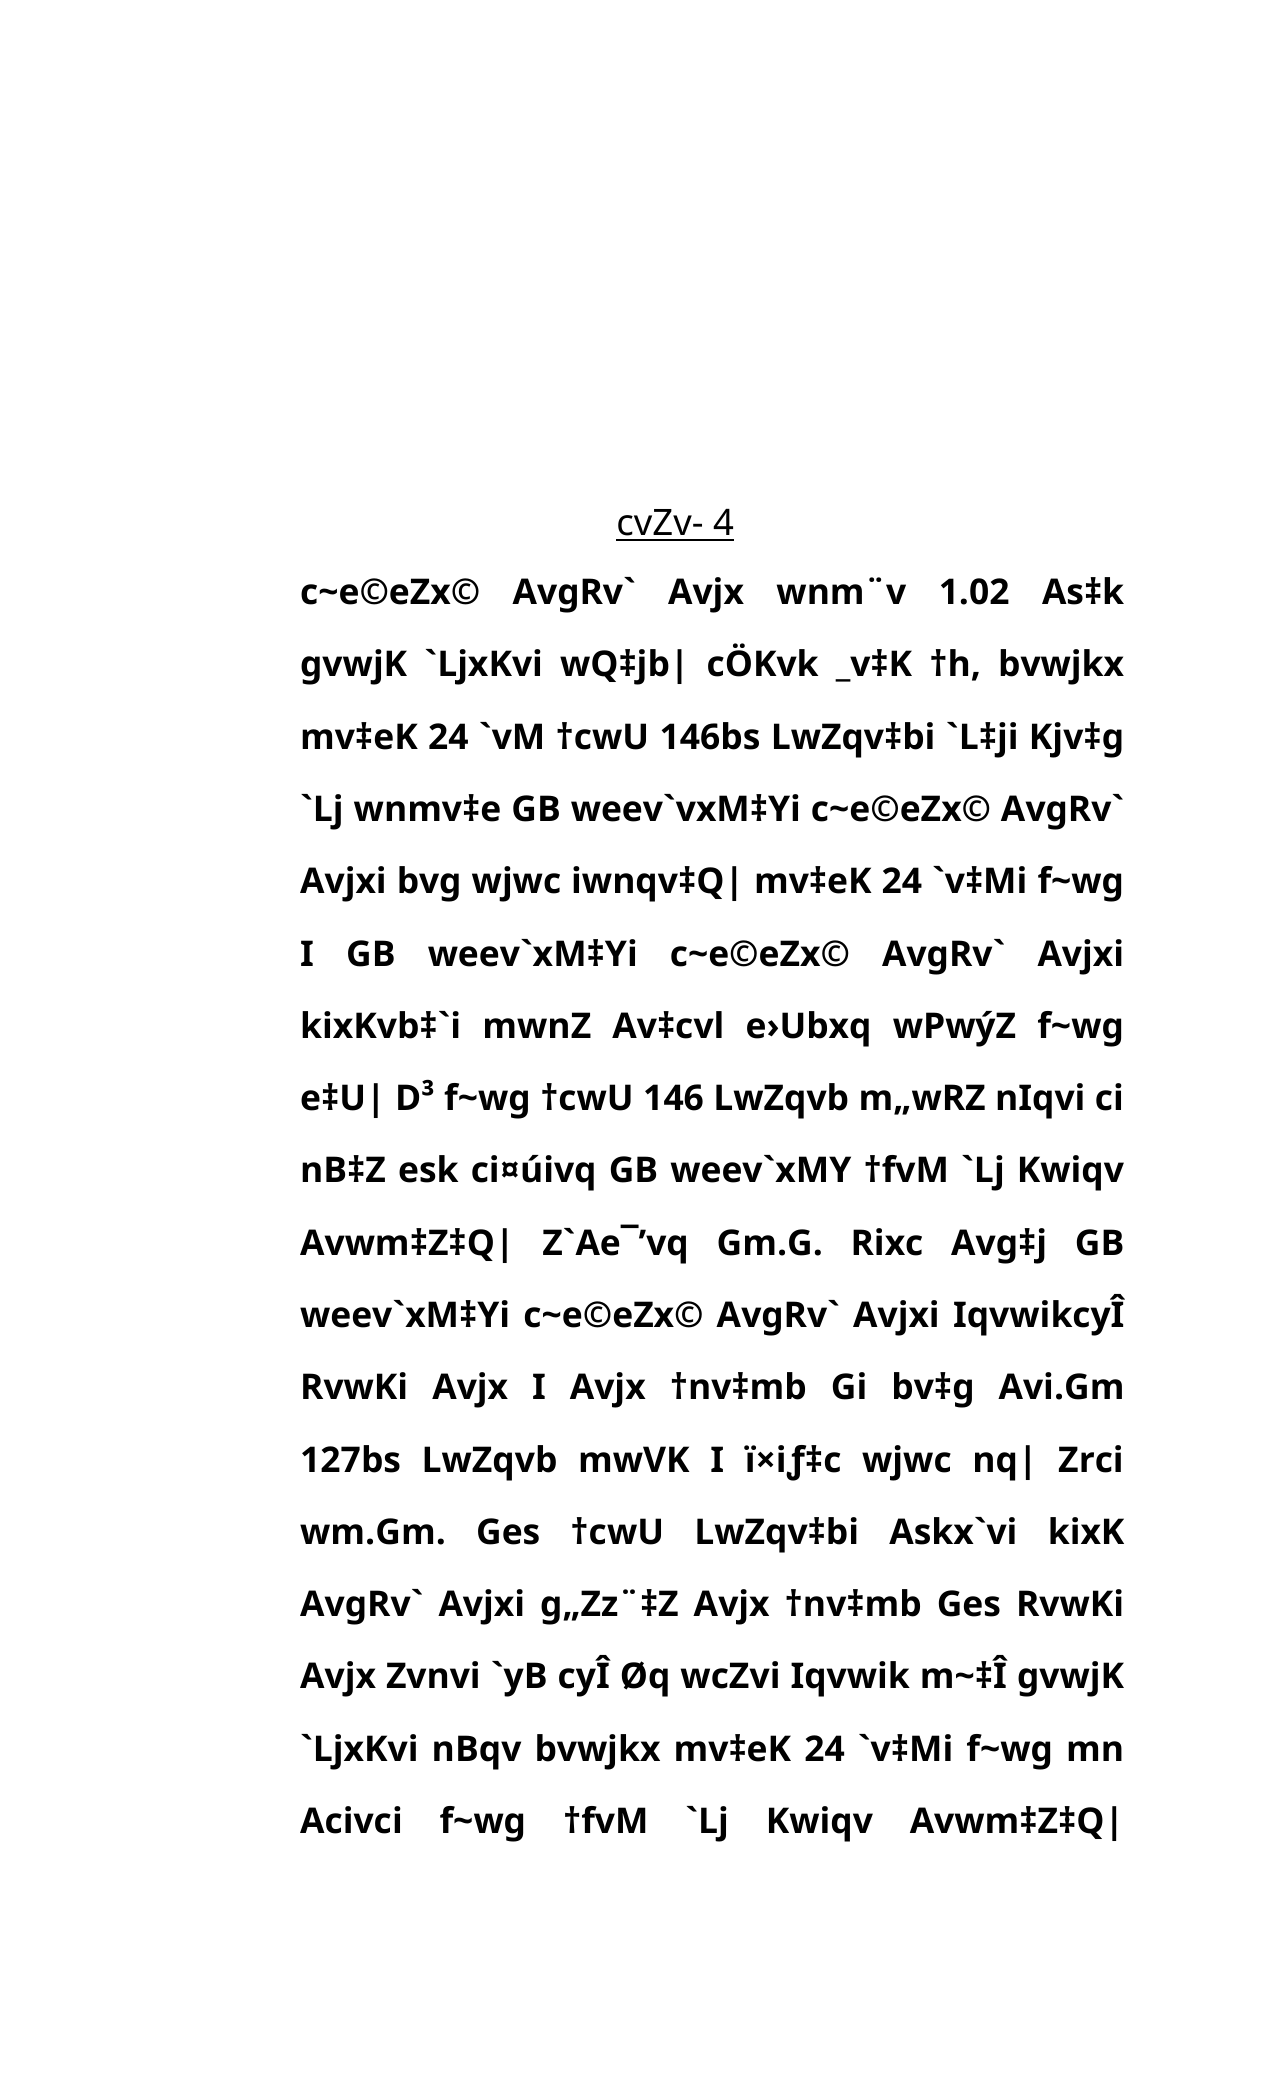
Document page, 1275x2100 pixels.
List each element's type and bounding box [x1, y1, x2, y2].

list [262, 567, 1125, 1844]
